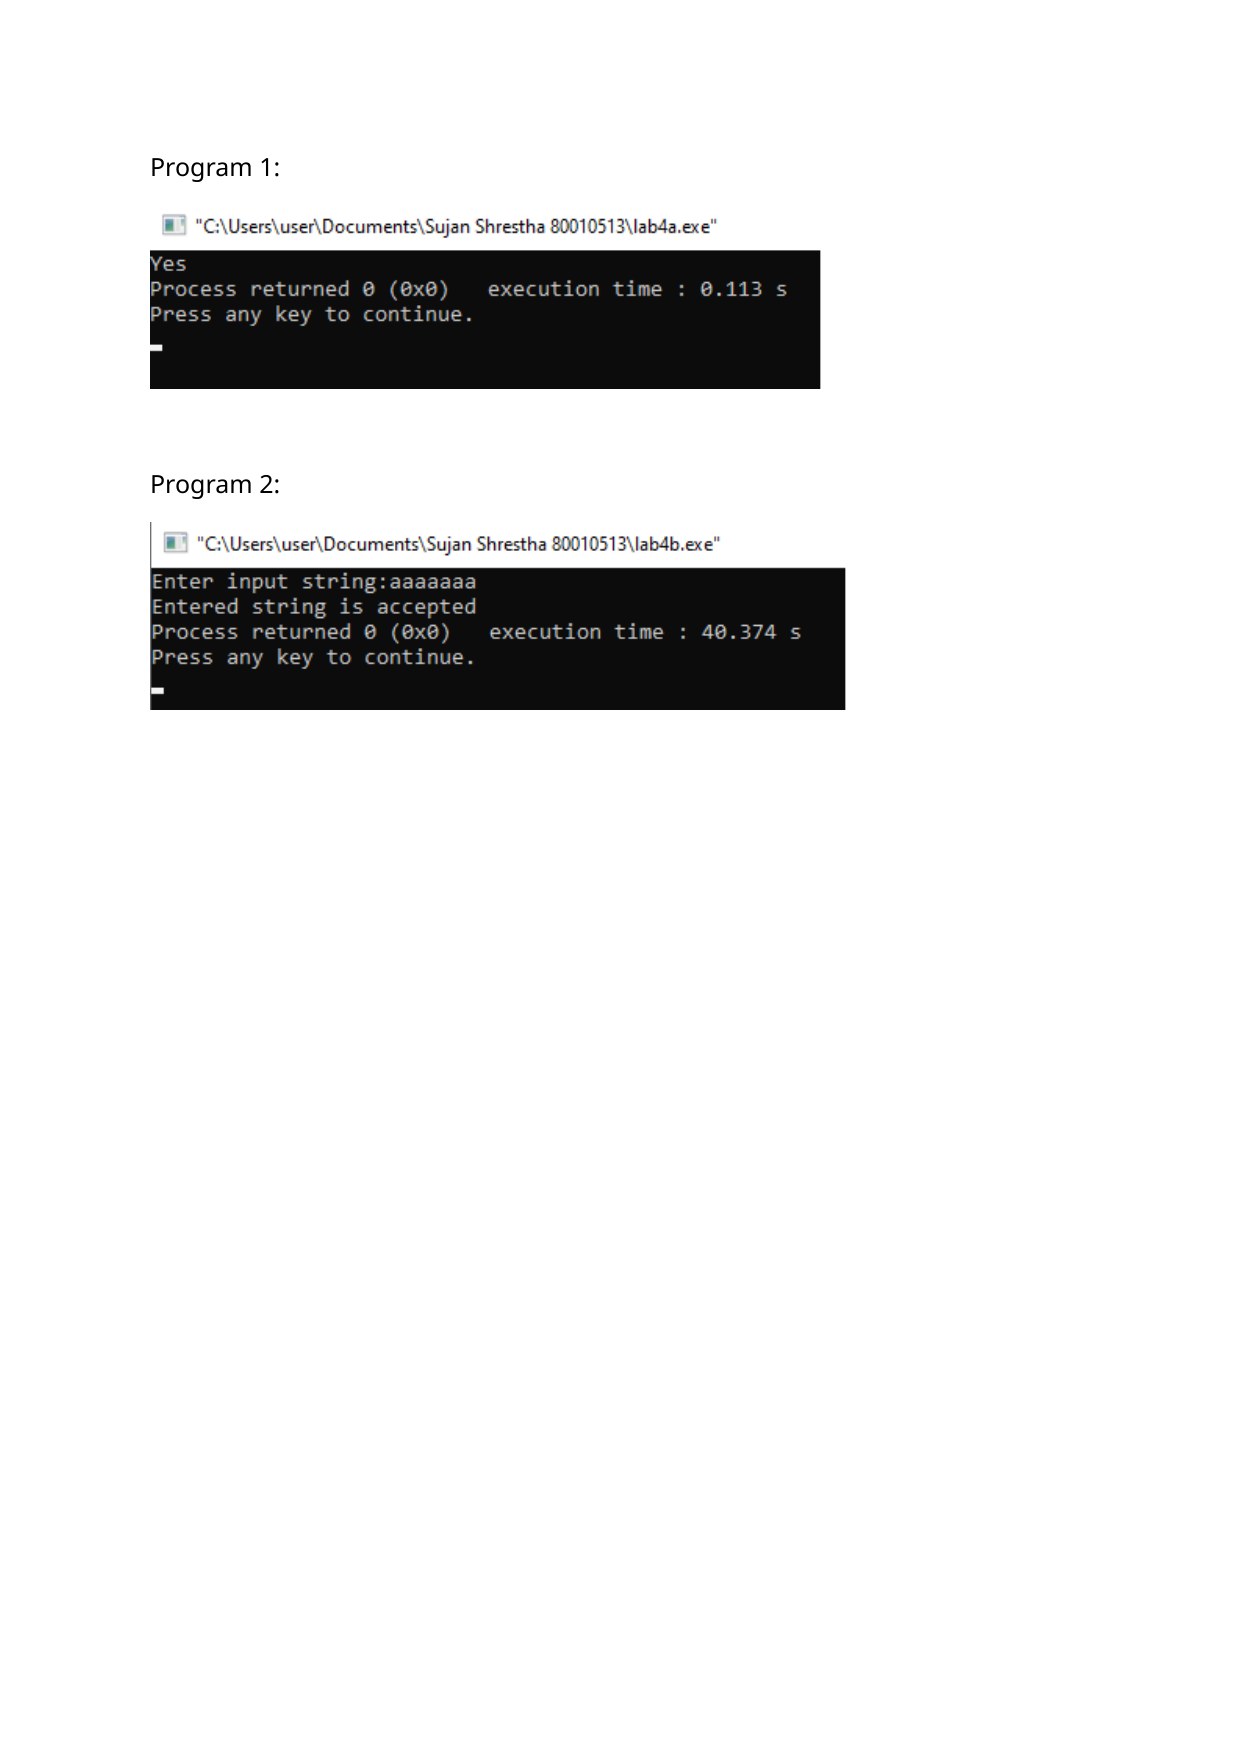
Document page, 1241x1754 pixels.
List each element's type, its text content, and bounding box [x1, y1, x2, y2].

picture [150, 522, 846, 710]
picture [150, 205, 821, 389]
text Program 1: [150, 150, 1090, 184]
text Program 2: [150, 466, 1090, 500]
